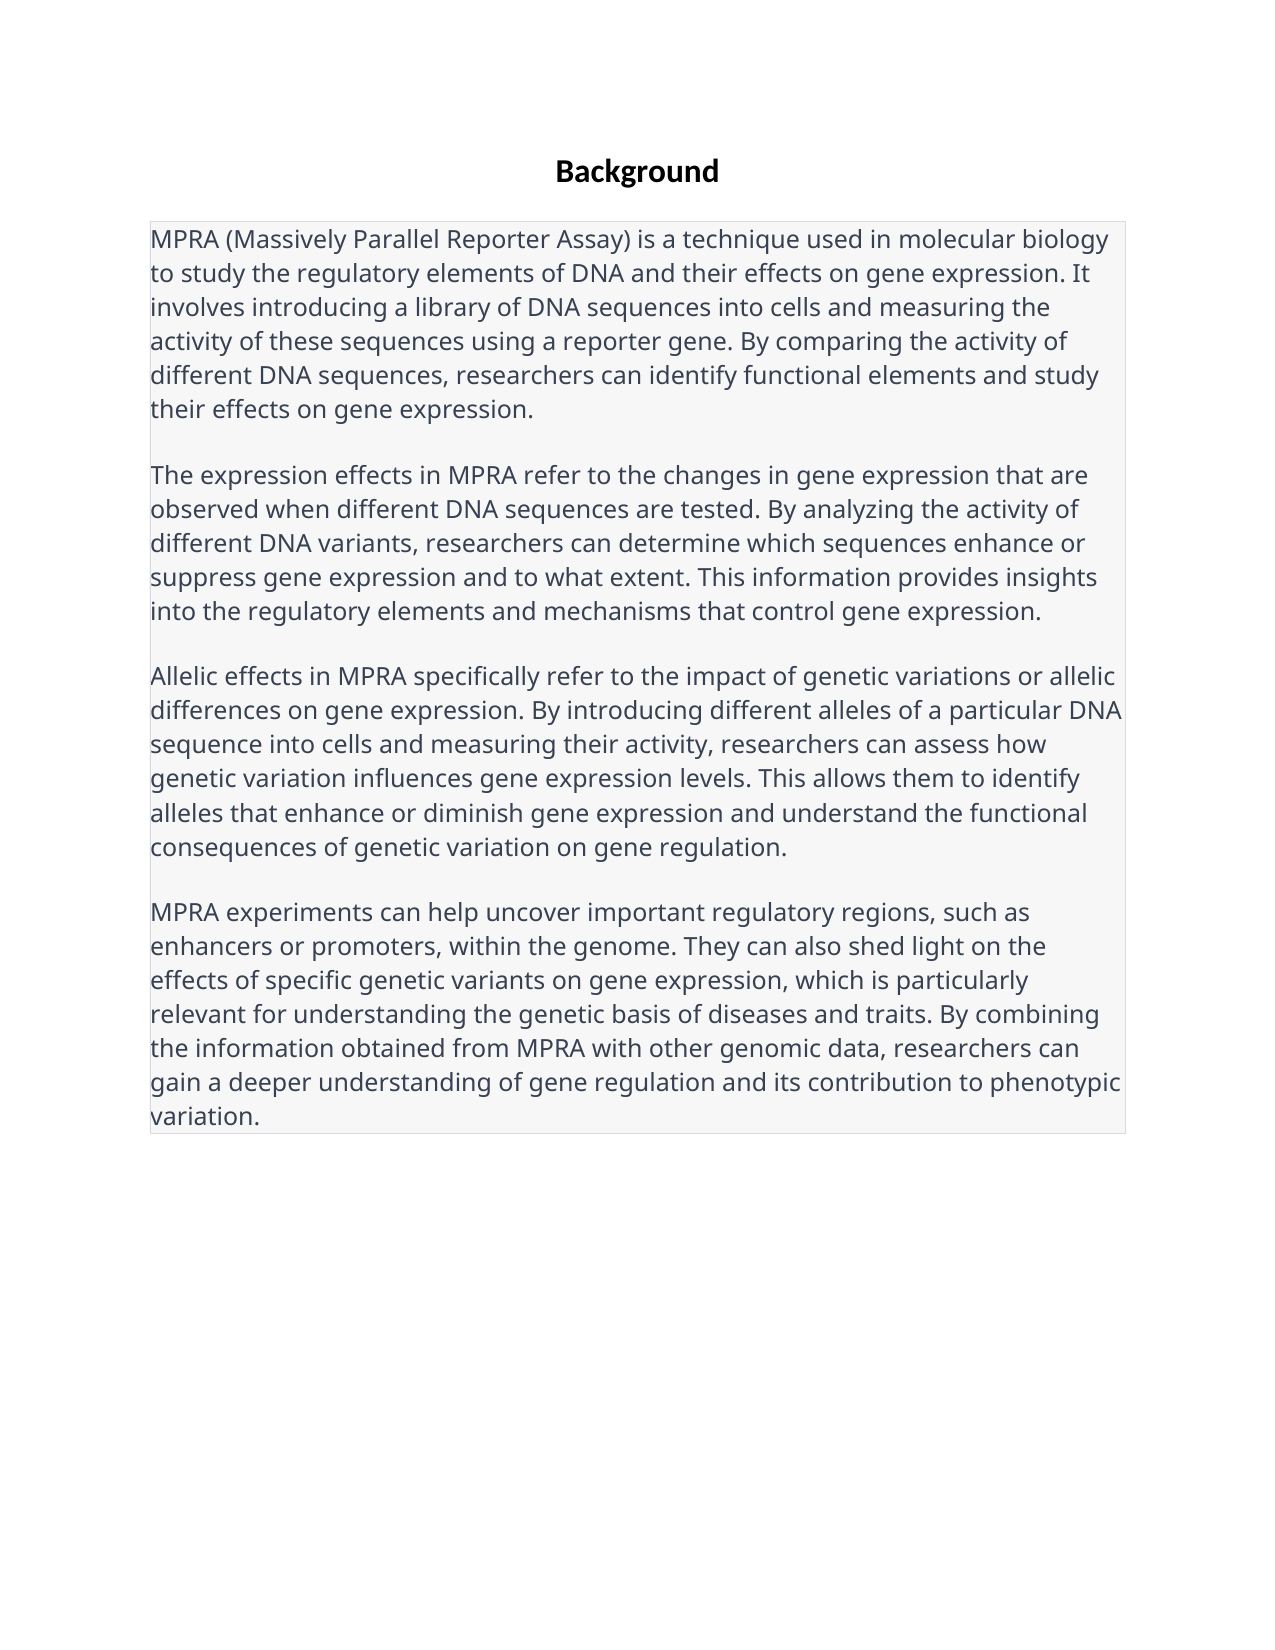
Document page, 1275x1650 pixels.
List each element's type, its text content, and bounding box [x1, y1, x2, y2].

text MPRA (Massively Parallel Reporter Assay) is a technique used in molecular biology to study the regulatory elements of DNA and their effects on gene expression. It involves introducing a library of DNA sequences into cells and measuring the activity of these sequences using a reporter gene. By comparing the activity of different DNA sequences, researchers can identify functional elements and study their effects on gene expression. [151, 222, 1125, 426]
text Background [150, 150, 1125, 191]
text Allelic effects in MPRA specifically refer to the impact of genetic variations or allelic differences on gene expression. By introducing different alleles of a particular DNA sequence into cells and measuring their activity, researchers can assess how genetic variation influences gene expression levels. This allows them to identify alleles that enhance or diminish gene expression and understand the functional consequences of genetic variation on gene regulation. [151, 658, 1125, 863]
text The expression effects in MPRA refer to the changes in gene expression that are observed when different DNA sequences are tested. By analyzing the activity of different DNA variants, researchers can determine which sequences enhance or suppress gene expression and to what extent. This information provides insights into the regulatory elements and mechanisms that control gene expression. [151, 457, 1125, 628]
text MPRA experiments can help uncover important regulatory regions, such as enhancers or promoters, within the genome. They can also shed light on the effects of specific genetic variants on gene expression, which is particularly relevant for understanding the genetic basis of diseases and traits. By combining the information obtained from MPRA with other genomic data, researchers can gain a deeper understanding of gene regulation and its contribution to phenotypic variation. [151, 894, 1125, 1133]
